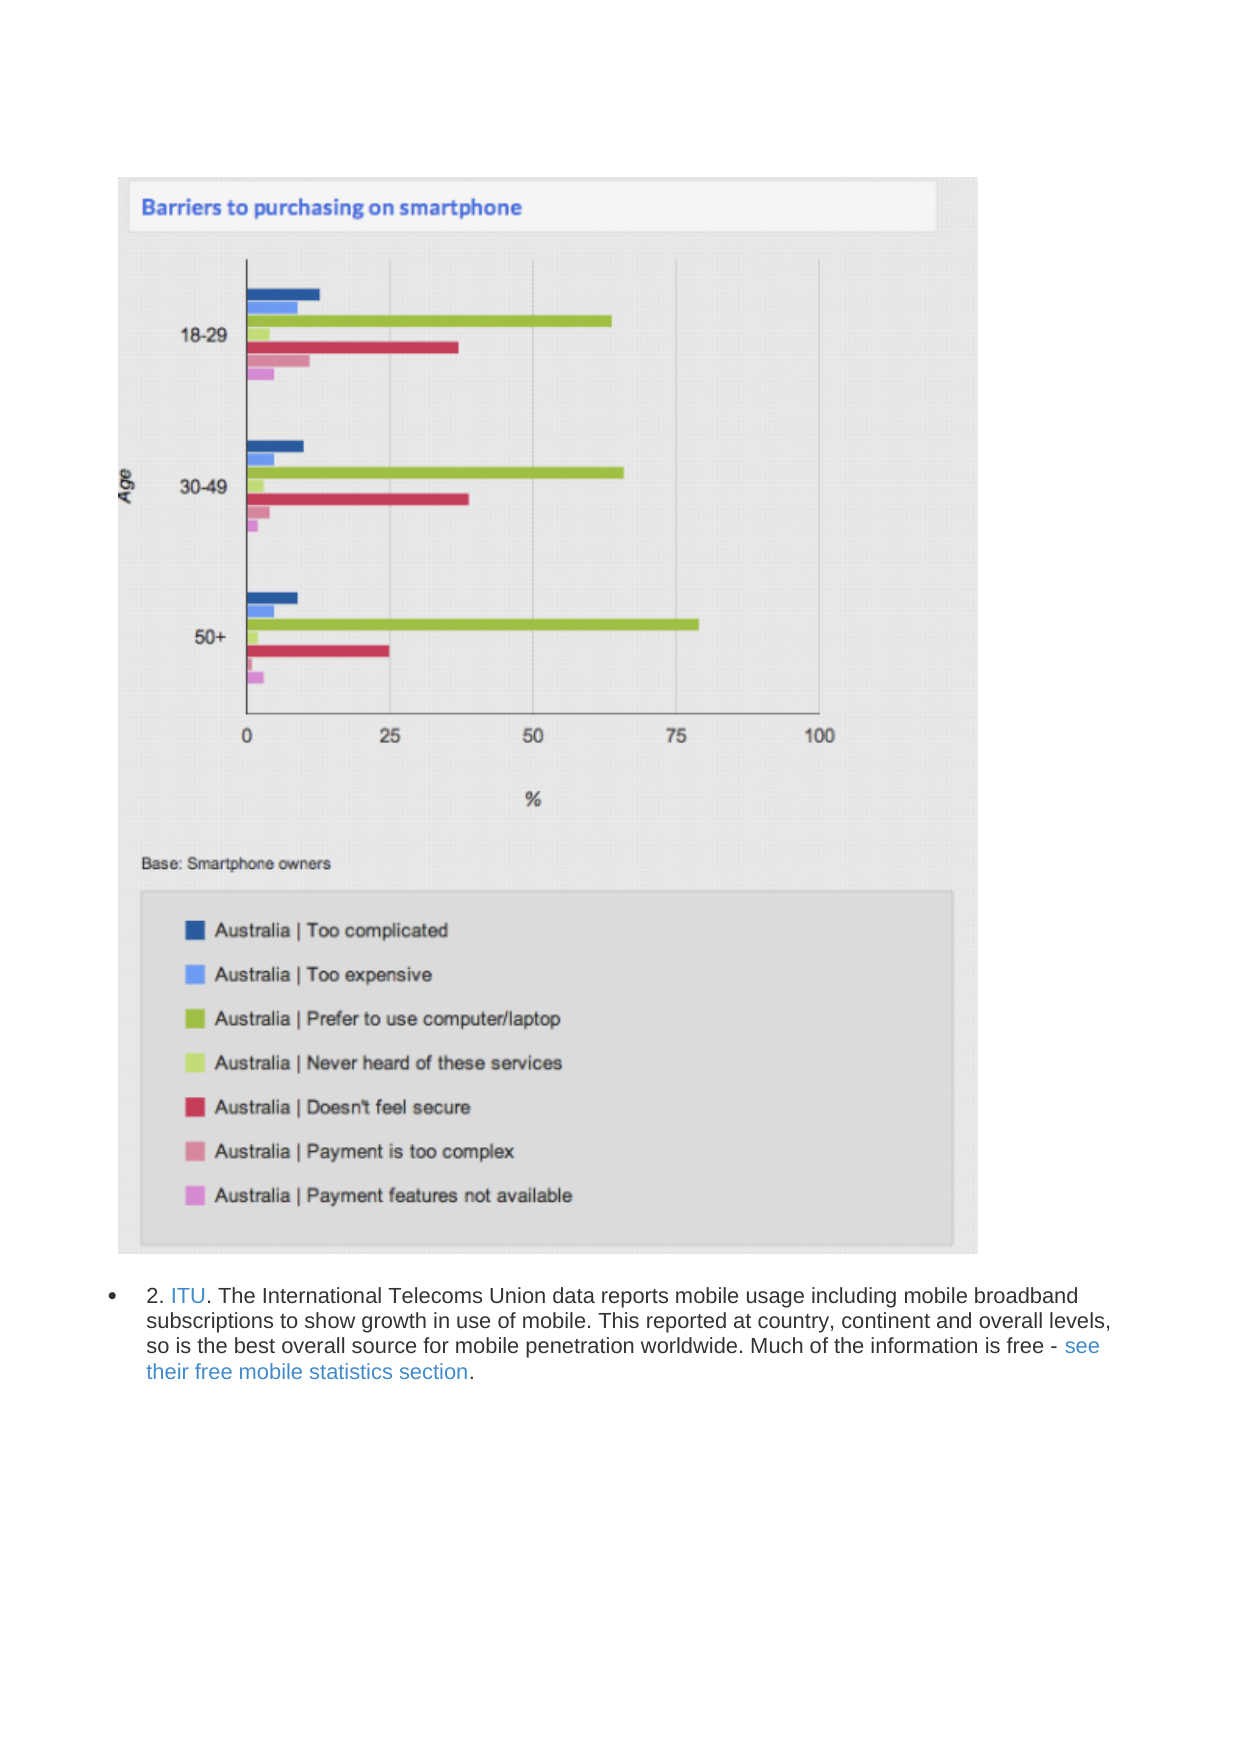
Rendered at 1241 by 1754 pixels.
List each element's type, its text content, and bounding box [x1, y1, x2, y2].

list 2. ITU. The International Telecoms Union data reports mobile usage including mobile broadband subscriptions to show growth in use of mobile. This reported at country, continent and overall levels, so is the best overall source for mobile penetration worldwide. Much of the information is free - see their free mobile statistics section. [109, 1283, 1122, 1384]
picture [118, 177, 978, 1254]
